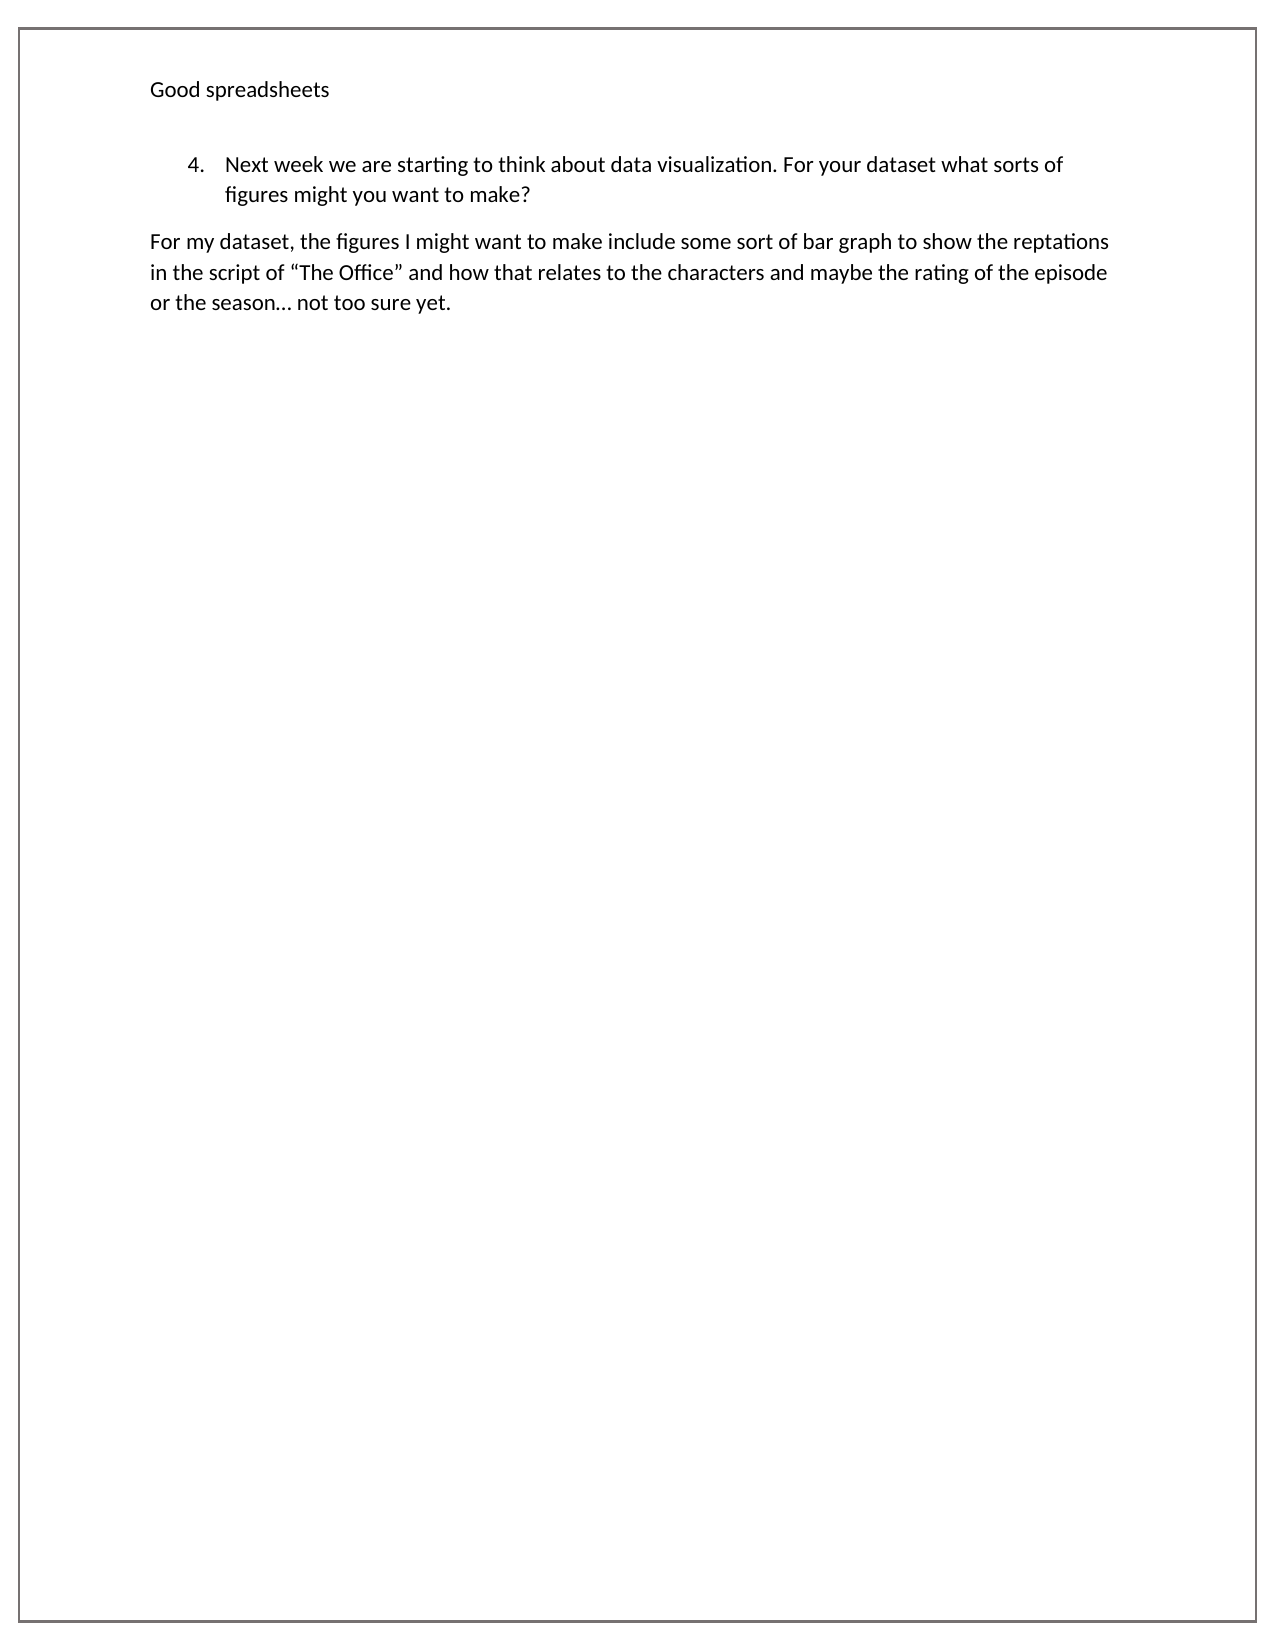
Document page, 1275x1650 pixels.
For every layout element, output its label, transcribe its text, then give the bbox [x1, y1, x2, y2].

list Next week we are starting to think about data visualization. For your dataset what sorts of figures might you want to make? [187, 150, 1125, 209]
text For my dataset, the figures I might want to make include some sort of bar graph to show the reptations in the script of “The Office” and how that relates to the characters and maybe the rating of the episode or the season… not too sure yet. [150, 227, 1125, 316]
